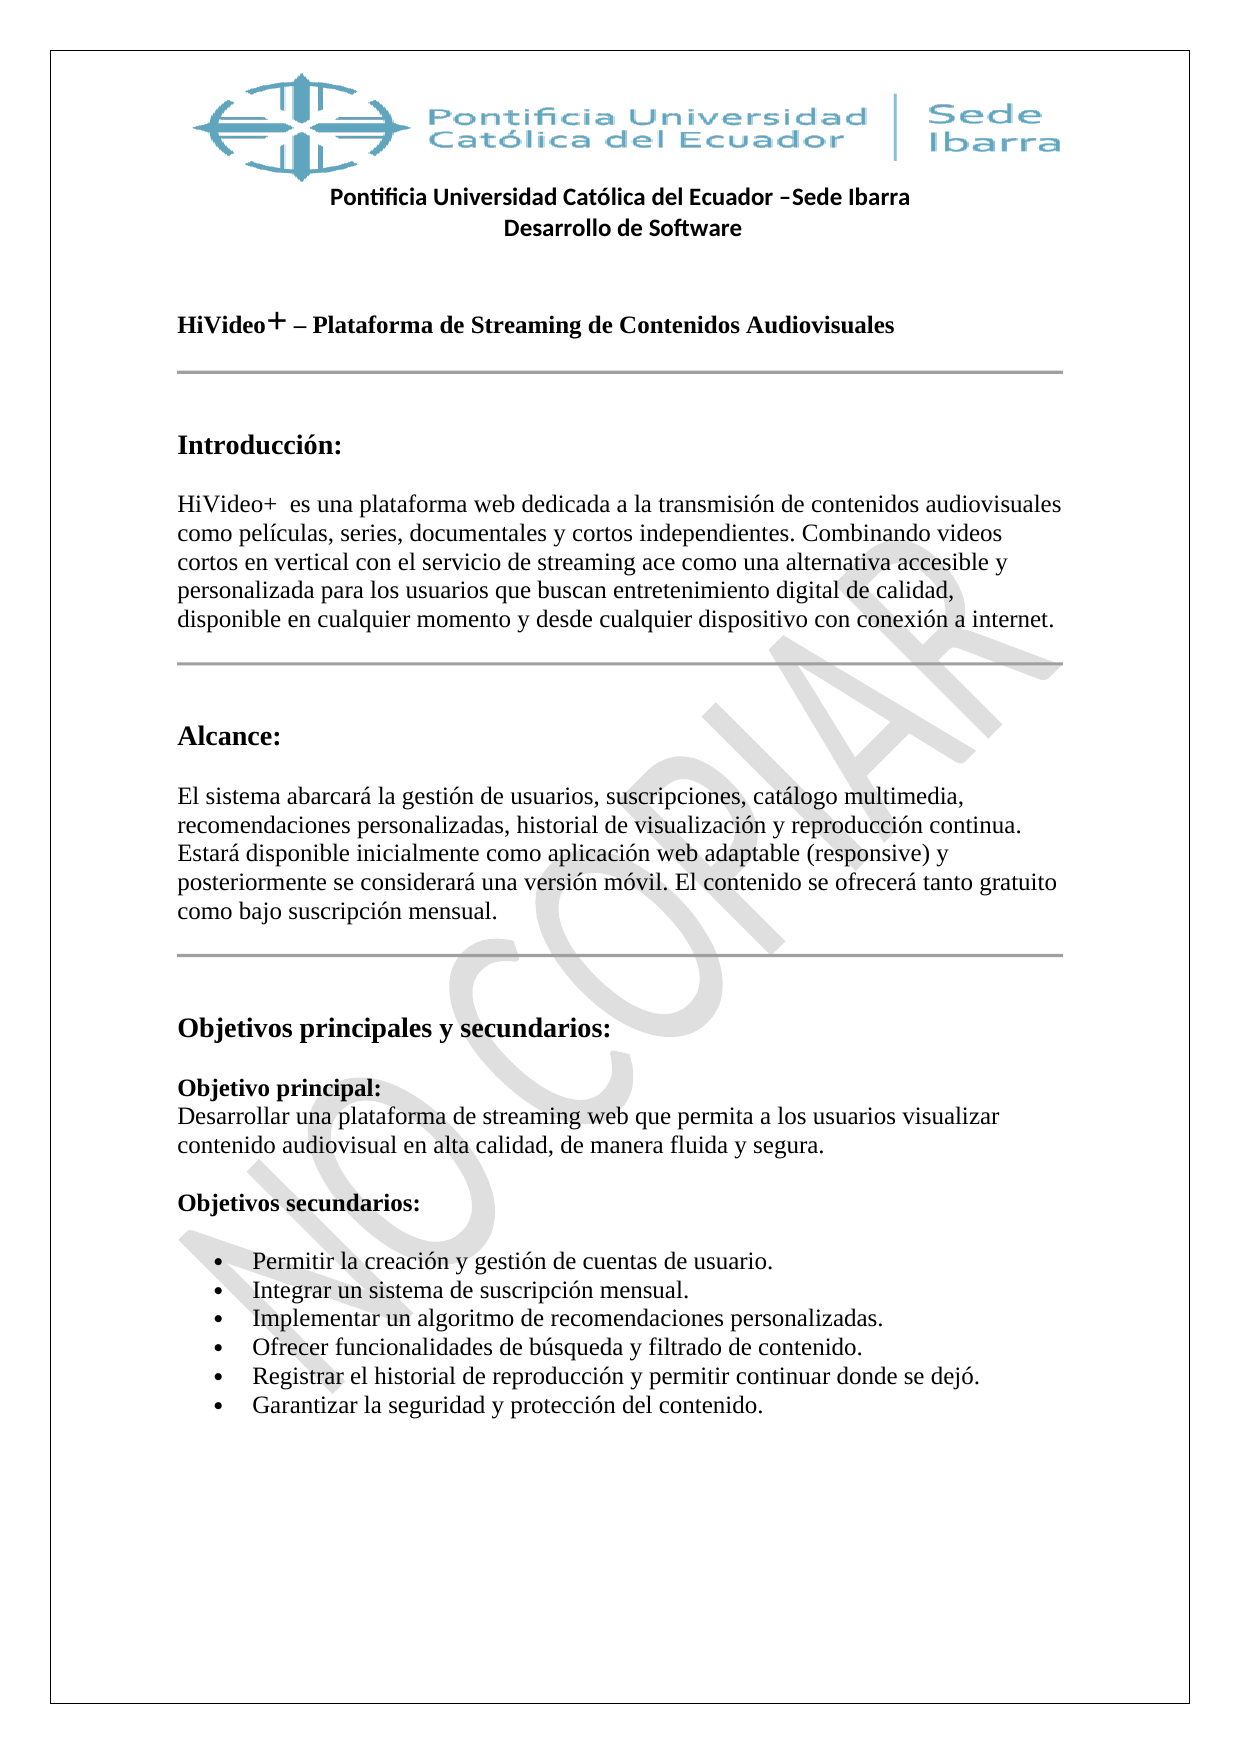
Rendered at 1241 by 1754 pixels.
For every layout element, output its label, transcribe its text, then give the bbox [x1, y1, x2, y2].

list Garantizar la seguridad y protección del contenido. [214, 1390, 1063, 1418]
text Introducción: [177, 428, 1063, 460]
text Alcance: [177, 719, 1063, 752]
list Permitir la creación y gestión de cuentas de usuario. [214, 1246, 1063, 1275]
list Registrar el historial de reproducción y permitir continuar donde se dejó. [214, 1361, 1063, 1390]
list Implementar un algoritmo de recomendaciones personalizadas. [214, 1303, 1063, 1332]
text Objetivos secundarios: [177, 1188, 1063, 1217]
text El sistema abarcará la gestión de usuarios, suscripciones, catálogo multimedia, recomendaciones personalizadas, historial de visualización y reproducción continua. Estará disponible inicialmente como aplicación web adaptable (responsive) y posteriormente se considerará una versión móvil. El contenido se ofrecerá tanto gratuito como bajo suscripción mensual. [177, 781, 1063, 925]
text HiVideo+ – Plataforma de Streaming de Contenidos Audiovisuales [177, 298, 1063, 341]
text HiVideo+ es una plataforma web dedicada a la transmisión de contenidos audiovisuales como películas, series, documentales y cortos independientes. Combinando videos cortos en vertical con el servicio de streaming ace como una alternativa accesible y personalizada para los usuarios que buscan entretenimiento digital de calidad, disponible en cualquier momento y desde cualquier dispositivo con conexión a internet. [177, 489, 1063, 633]
text Objetivo principal: Desarrollar una plataforma de streaming web que permita a los usuarios visualizar contenido audiovisual en alta calidad, de manera fluida y segura. [177, 1073, 1063, 1159]
text Objetivos principales y secundarios: [177, 1011, 1063, 1043]
list Ofrecer funcionalidades de búsqueda y filtrado de contenido. [214, 1332, 1063, 1361]
list Integrar un sistema de suscripción mensual. [214, 1275, 1063, 1303]
picture [177, 73, 1123, 182]
